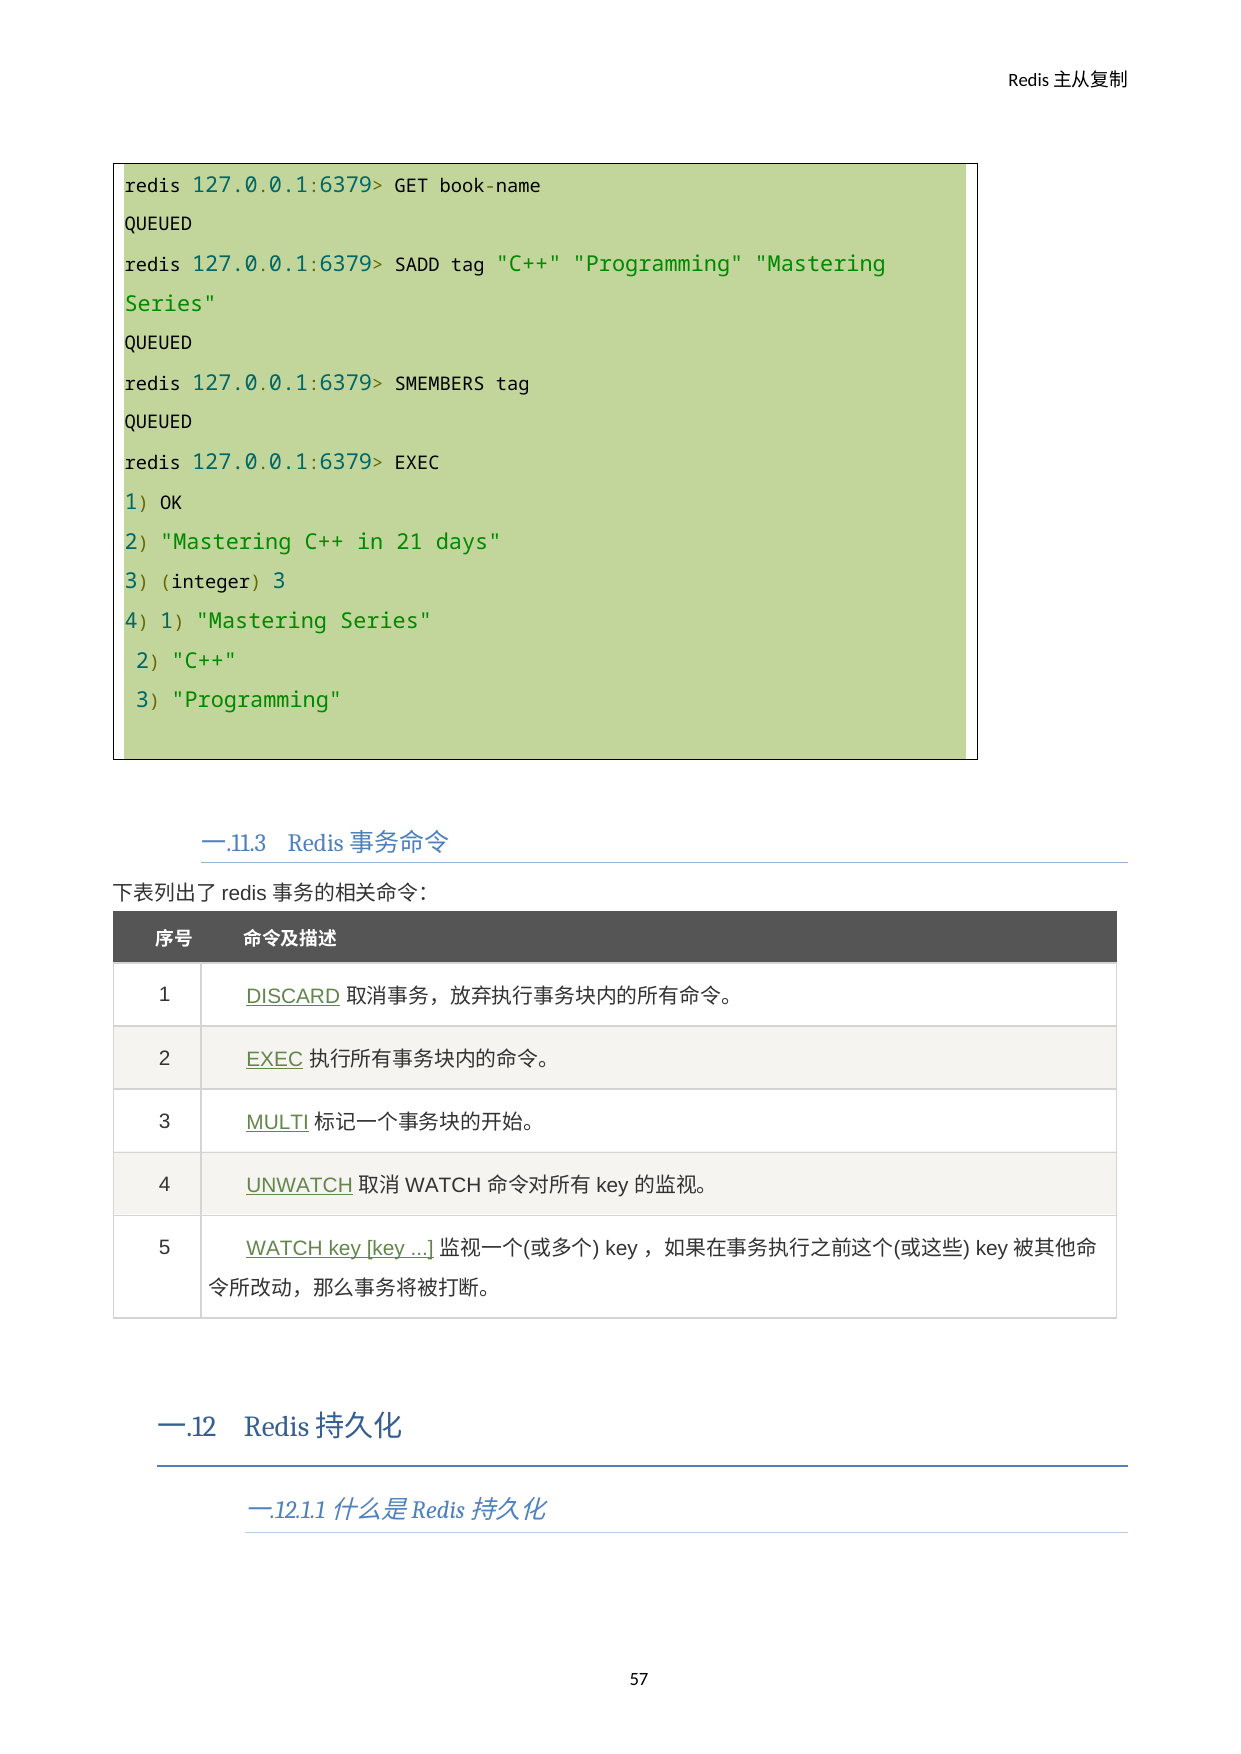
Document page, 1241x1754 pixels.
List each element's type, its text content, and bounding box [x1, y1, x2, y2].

table_cell 3 [114, 1090, 200, 1151]
table_cell MULTI 标记一个事务块的开始。 [202, 1090, 1116, 1151]
table_cell 2 [114, 1027, 200, 1088]
table_header 命令及描述 [202, 913, 1116, 962]
table_cell 4 [114, 1153, 200, 1214]
table_cell 5 [114, 1216, 200, 1317]
table_cell UNWATCH 取消 WATCH 命令对所有 key 的监视。 [202, 1153, 1116, 1214]
table_cell DISCARD 取消事务，放弃执行事务块内的所有命令。 [202, 964, 1116, 1025]
table_cell WATCH key [key ...] 监视一个(或多个) key ，如果在事务执行之前这个(或这些) key 被其他命令所改动，那么事务将被打断。 [202, 1216, 1116, 1317]
subtitle Redis 事务命令 [201, 821, 1128, 862]
table_cell 1 [114, 964, 200, 1025]
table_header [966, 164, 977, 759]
table_header 序号 [114, 913, 200, 962]
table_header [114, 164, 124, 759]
text 下表列出了 redis 事务的相关命令： [112, 872, 1128, 911]
subtitle 什么是Redis持久化 [245, 1488, 1128, 1532]
table_cell EXEC 执行所有事务块内的命令。 [202, 1027, 1116, 1088]
subtitle Redis持久化 [157, 1383, 1128, 1465]
